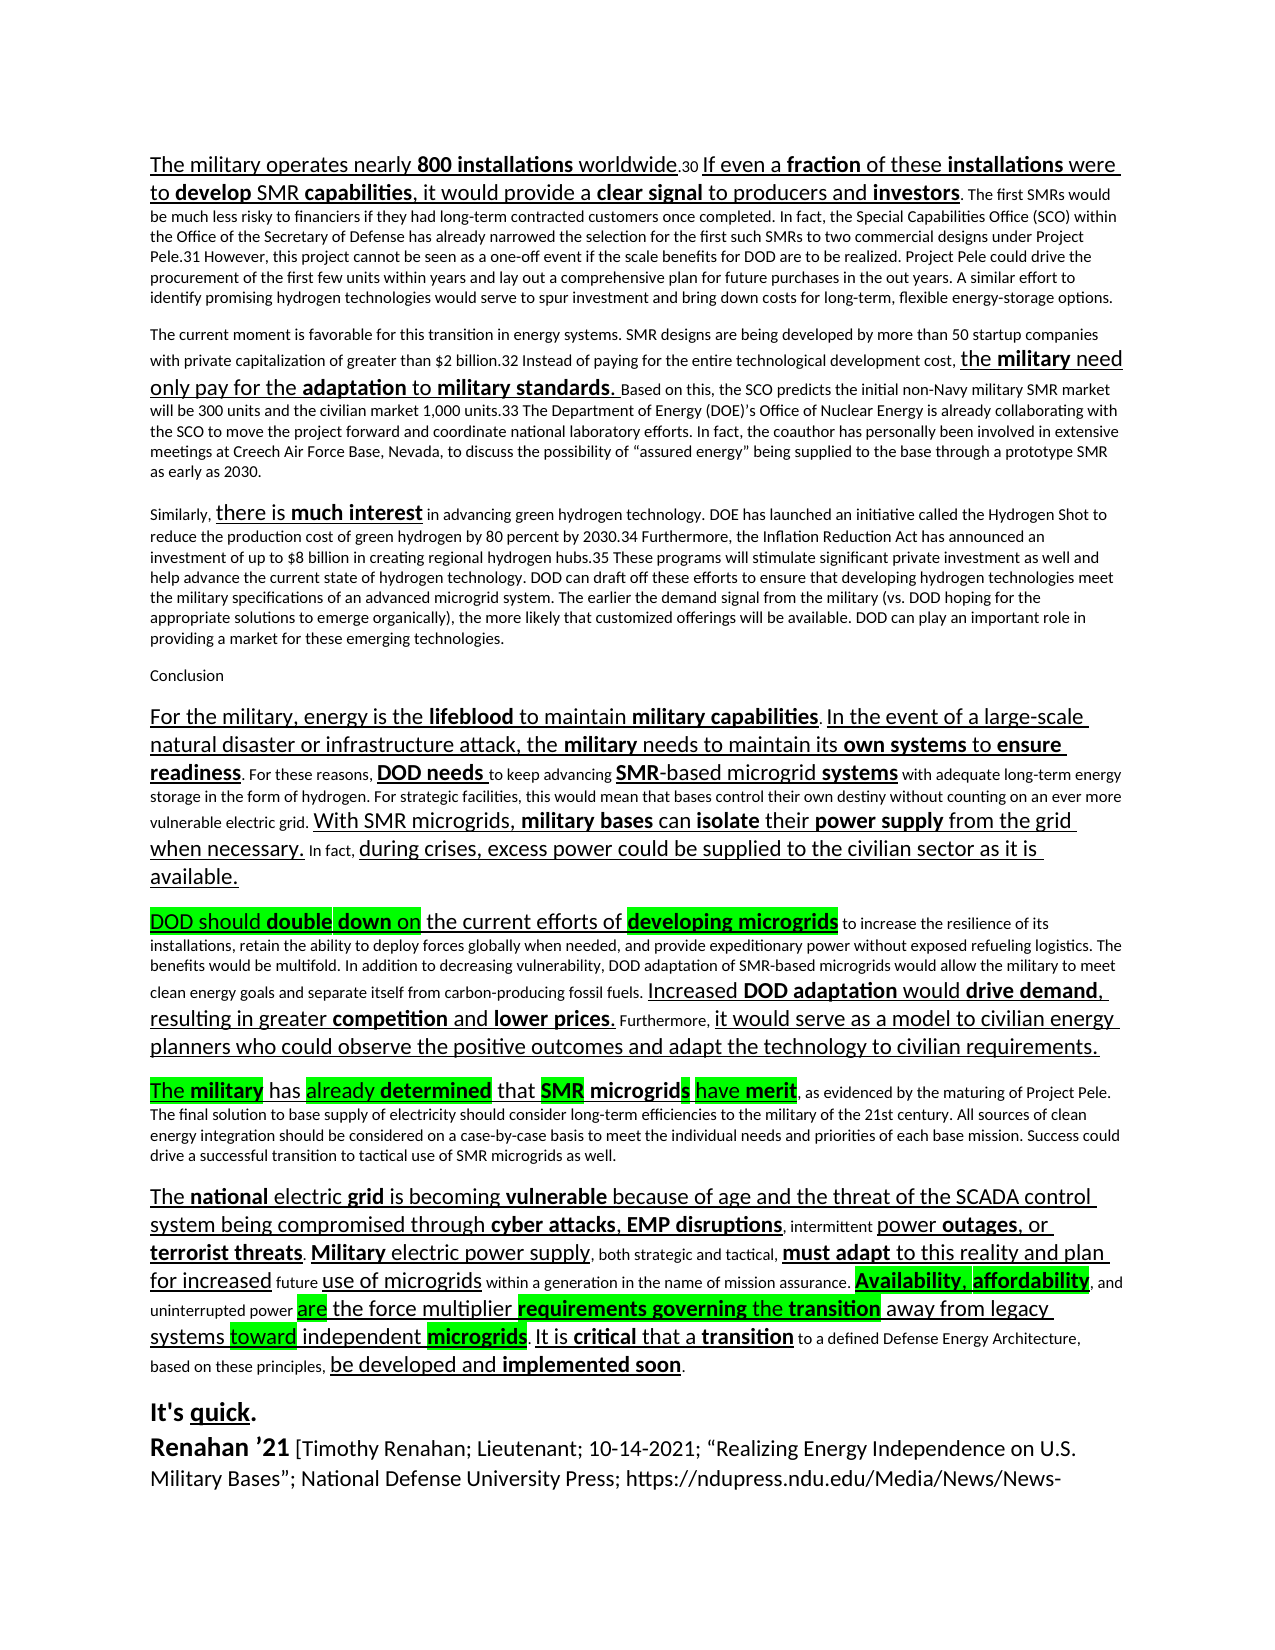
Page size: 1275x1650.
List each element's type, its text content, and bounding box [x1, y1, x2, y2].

text The military operates nearly 800 installations worldwide.30 If even a fraction of these installations were to develop SMR capabilities, it would provide a clear signal to producers and investors. The first SMRs would be much less risky to financiers if they had long-term contracted customers once completed. In fact, the Special Capabilities Office (SCO) within the Office of the Secretary of Defense has already narrowed the selection for the first such SMRs to two commercial designs under Project Pele.31 However, this project cannot be seen as a one-off event if the scale benefits for DOD are to be realized. Project Pele could drive the procurement of the first few units within years and lay out a comprehensive plan for future purchases in the out years. A similar effort to identify promising hydrogen technologies would serve to spur investment and bring down costs for long-term, flexible energy-storage options. [150, 150, 1125, 308]
text DOD should double down on the current efforts of developing microgrids to increase the resilience of its installations, retain the ability to deploy forces globally when needed, and provide expeditionary power without exposed refueling logistics. The benefits would be multifold. In addition to decreasing vulnerability, DOD adaptation of SMR-based microgrids would allow the military to meet clean energy goals and separate itself from carbon-producing fossil fuels. Increased DOD adaptation would drive demand, resulting in greater competition and lower prices. Furthermore, it would serve as a model to civilian energy planners who could observe the positive outcomes and adapt the technology to civilian requirements. [150, 907, 1125, 1060]
text Similarly, there is much interest in advancing green hydrogen technology. DOE has launched an initiative called the Hydrogen Shot to reduce the production cost of green hydrogen by 80 percent by 2030.34 Furthermore, the Inflation Reduction Act has announced an investment of up to $8 billion in creating regional hydrogen hubs.35 These programs will stimulate significant private investment as well and help advance the current state of hydrogen technology. DOD can draft off these efforts to ensure that developing hydrogen technologies meet the military specifications of an advanced microgrid system. The earlier the demand signal from the military (vs. DOD hoping for the appropriate solutions to emerge organically), the more likely that customized offerings will be available. DOD can play an important role in providing a market for these emerging technologies. [150, 498, 1125, 648]
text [150, 1431, 1125, 1492]
text Conclusion [150, 665, 1125, 685]
text The military has already determined that SMR microgrids have merit, as evidenced by the maturing of Project Pele. The final solution to base supply of electricity should consider long-term efficiencies to the military of the 21st century. All sources of clean energy integration should be considered on a case-by-case basis to meet the individual needs and priorities of each base mission. Success could drive a successful transition to tactical use of SMR microgrids as well. [150, 1077, 1125, 1166]
text The current moment is favorable for this transition in energy systems. SMR designs are being developed by more than 50 startup companies with private capitalization of greater than $2 billion.32 Instead of paying for the entire technological development cost, the military need only pay for the adaptation to military standards. Based on this, the SCO predicts the initial non-Navy military SMR market will be 300 units and the civilian market 1,000 units.33 The Department of Energy (DOE)’s Office of Nuclear Energy is already collaborating with the SCO to move the project forward and coordinate national laboratory efforts. In fact, the coauthor has personally been involved in extensive meetings at Creech Air Force Base, Nevada, to discuss the possibility of “assured energy” being supplied to the base through a prototype SMR as early as 2030. [150, 324, 1125, 482]
text For the military, energy is the lifeblood to maintain military capabilities. In the event of a large-scale natural disaster or infrastructure attack, the military needs to maintain its own systems to ensure readiness. For these reasons, DOD needs to keep advancing SMR-based microgrid systems with adequate long-term energy storage in the form of hydrogen. For strategic facilities, this would mean that bases control their own destiny without counting on an ever more vulnerable electric grid. With SMR microgrids, military bases can isolate their power supply from the grid when necessary. In fact, during crises, excess power could be supplied to the civilian sector as it is available. [150, 702, 1125, 891]
text The national electric grid is becoming vulnerable because of age and the threat of the SCADA control system being compromised through cyber attacks, EMP disruptions, intermittent power outages, or terrorist threats. Military electric power supply, both strategic and tactical, must adapt to this reality and plan for increased future use of microgrids within a generation in the name of mission assurance. Availability, affordability, and uninterrupted power are the force multiplier requirements governing the transition away from legacy systems toward independent microgrids. It is critical that a transition to a defined Defense Energy Architecture, based on these principles, be developed and implemented soon. [150, 1182, 1125, 1378]
subtitle It's quick. [150, 1395, 1125, 1428]
